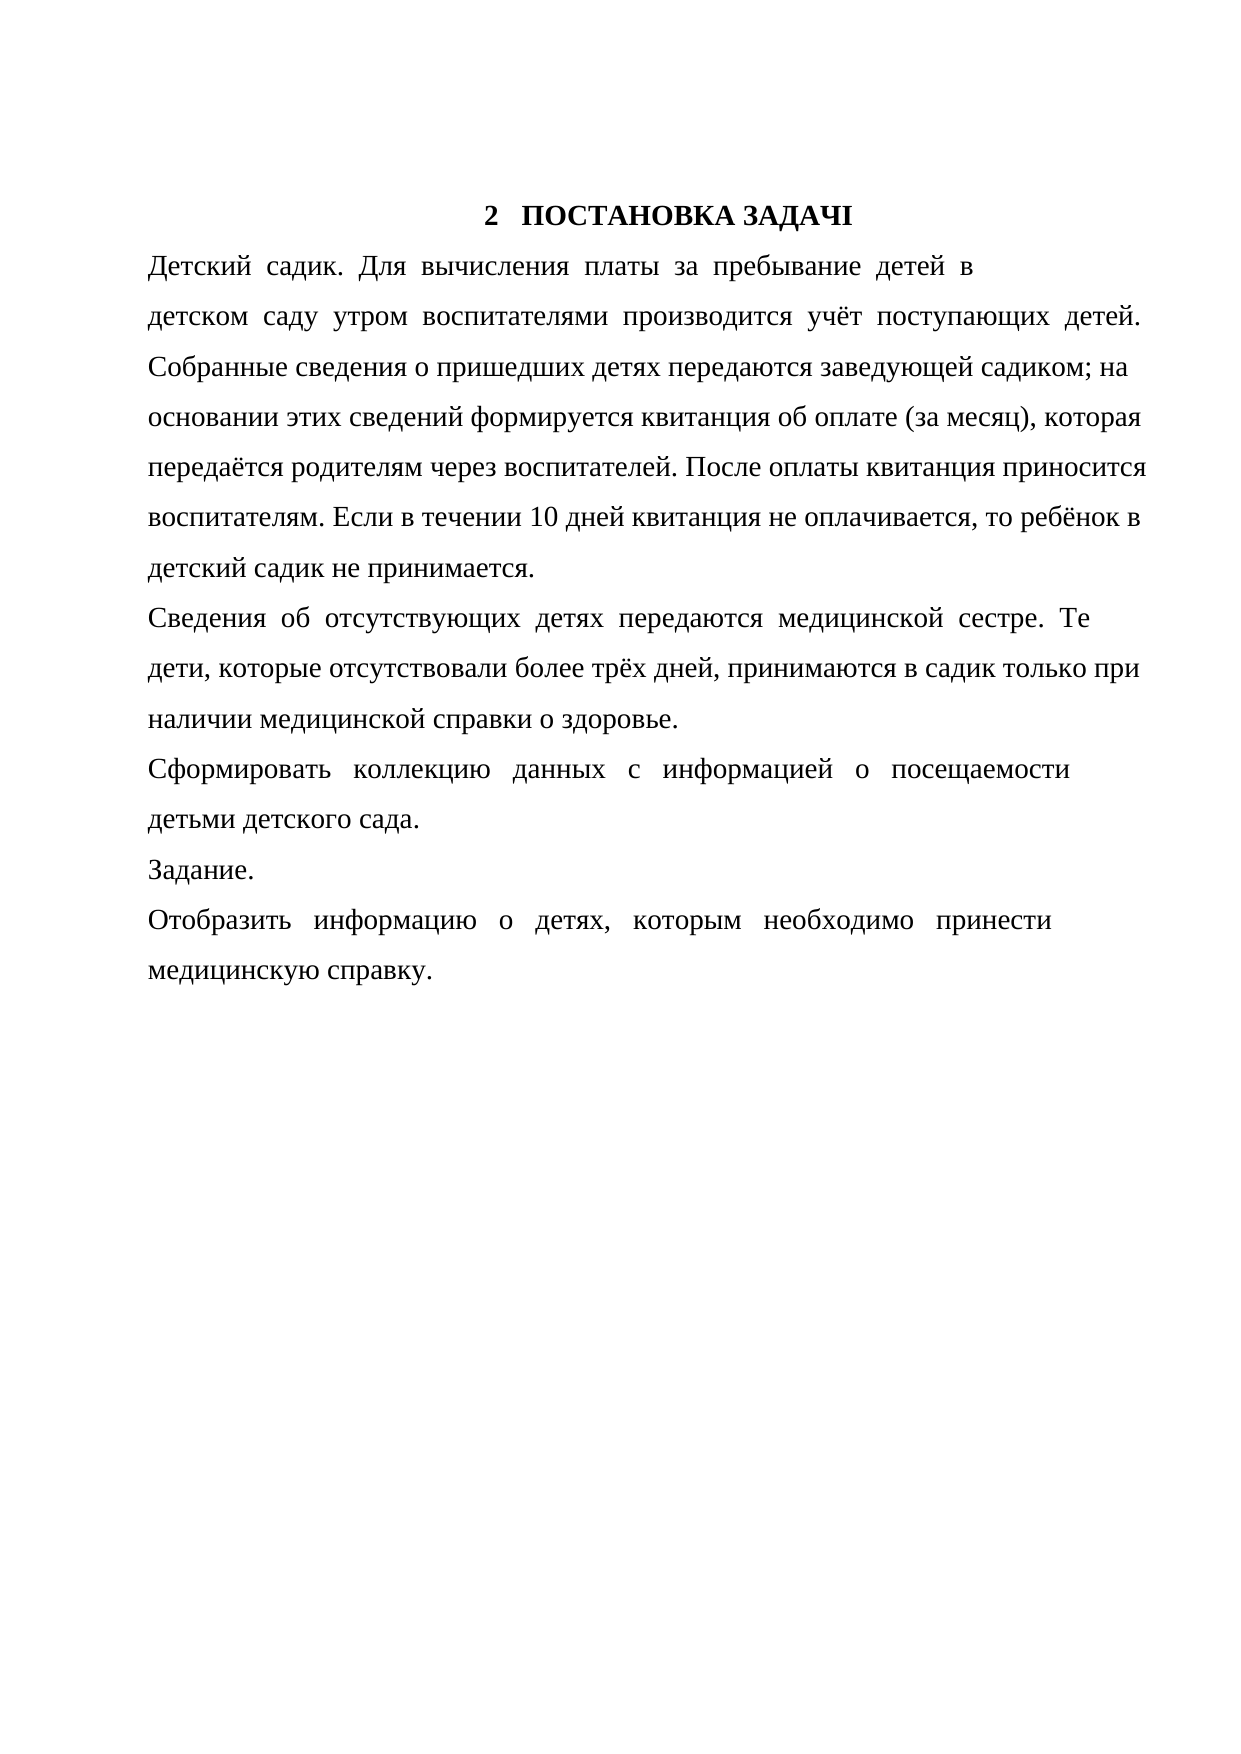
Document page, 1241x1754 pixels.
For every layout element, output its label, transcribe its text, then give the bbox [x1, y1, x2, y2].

text дети, которые отсутствовали более трёх дней, принимаются в садик только при [148, 651, 1152, 684]
text Задание. [148, 852, 1152, 885]
text детский садик не принимается. [148, 550, 1152, 583]
text Собранные сведения о пришедших детях передаются заведующей садиком; на [148, 349, 1152, 382]
text Детский садик. Для вычисления платы за пребывание детей в [148, 248, 1152, 282]
text наличии медицинской справки о здоровье. [148, 701, 1152, 734]
text Сведения об отсутствующих детях передаются медицинской сестре. Те [148, 600, 1152, 634]
text основании этих сведений формируется квитанция об оплате (за месяц), которая [148, 399, 1152, 432]
text воспитателям. Если в течении 10 дней квитанция не оплачивается, то ребёнок в [148, 499, 1152, 533]
text детском саду утром воспитателями производится учёт поступающих детей. [148, 298, 1152, 332]
text передаётся родителям через воспитателей. После оплаты квитанция приносится [148, 449, 1152, 483]
subtitle Постановка задачі [185, 198, 1152, 231]
text медицинскую справку. [148, 952, 1152, 986]
text детьми детского сада. [148, 801, 1152, 835]
text Сформировать коллекцию данных с информацией о посещаемости [148, 751, 1152, 785]
text Отобразить информацию о детях, которым необходимо принести [148, 902, 1152, 936]
